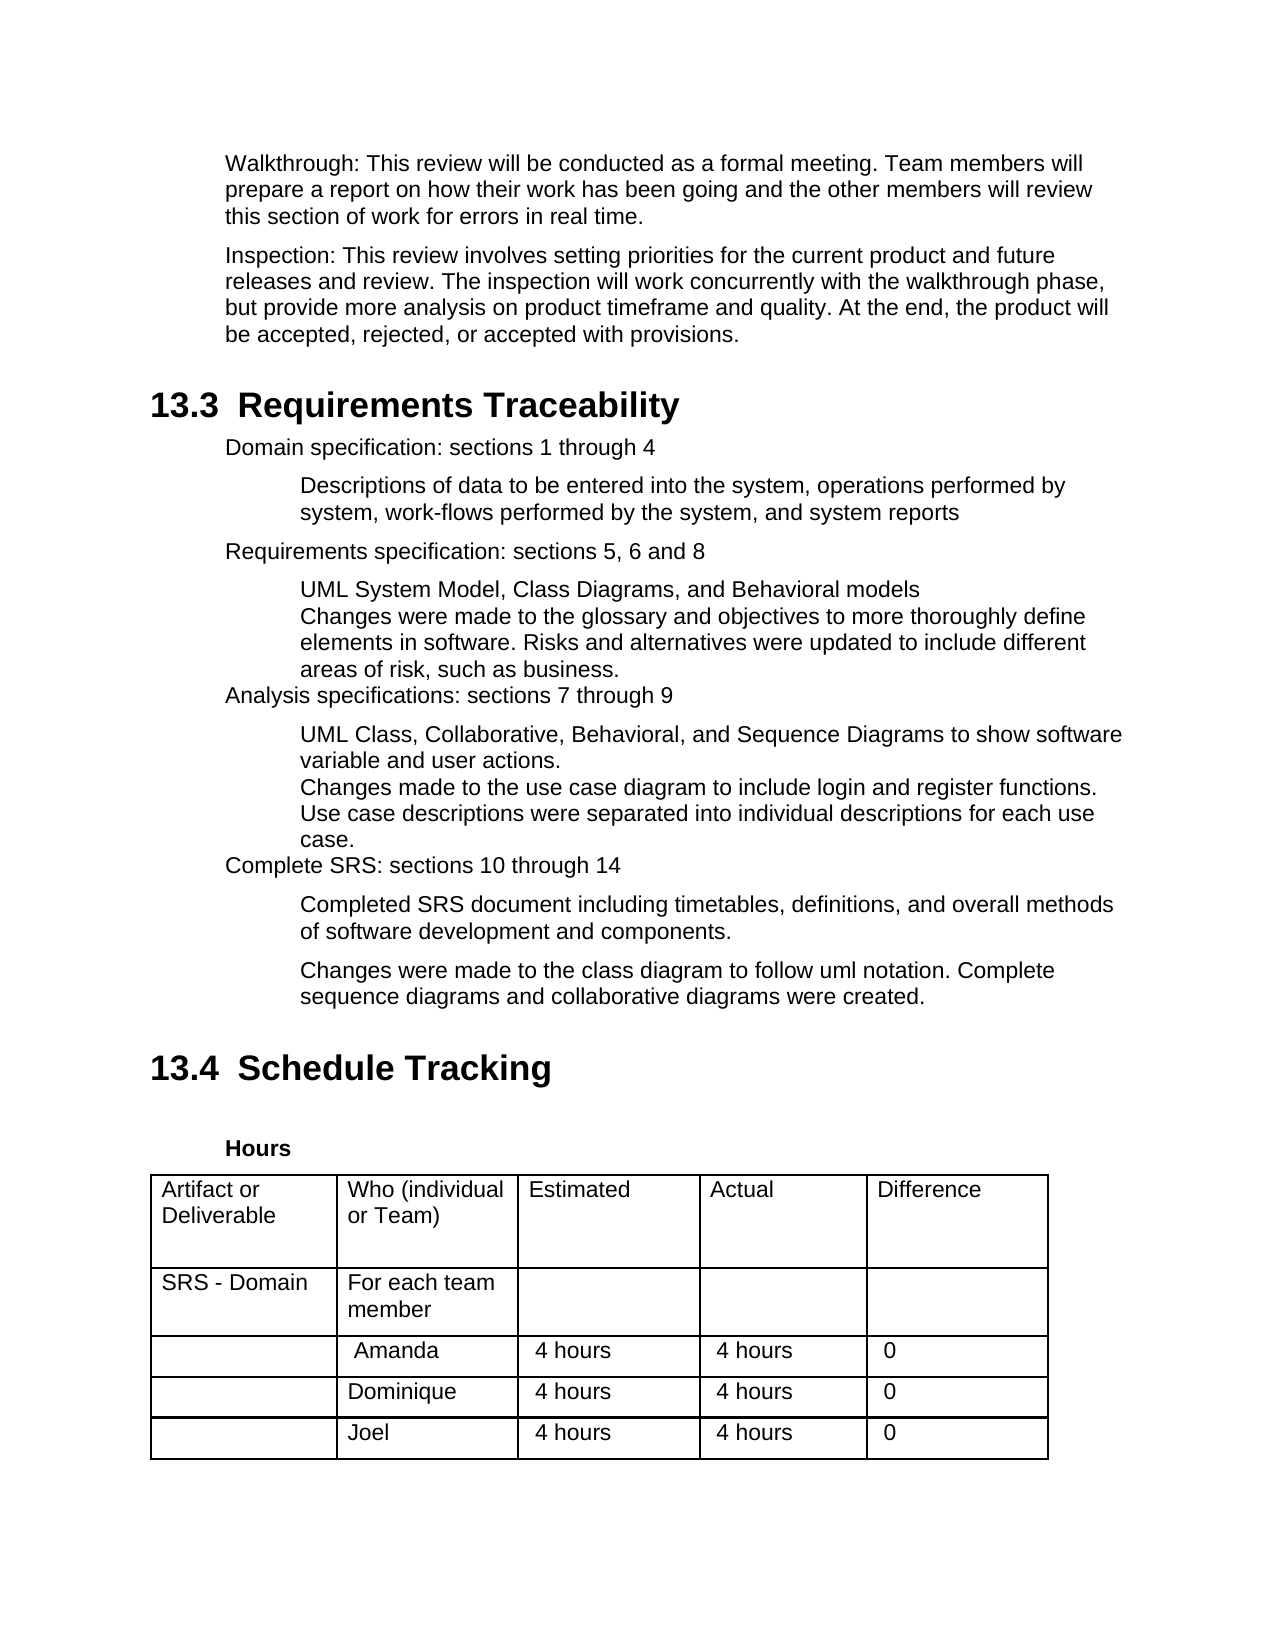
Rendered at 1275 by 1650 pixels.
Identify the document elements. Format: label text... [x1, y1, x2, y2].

text Descriptions of data to be entered into the system, operations performed by system, work-flows performed by the system, and system reports [300, 472, 1125, 525]
text Walkthrough: This review will be conducted as a formal meeting. Team members will prepare a report on how their work has been going and the other members will review this section of work for errors in real time. [225, 150, 1125, 229]
table_cell Dominique [338, 1378, 517, 1416]
table_cell [868, 1269, 1047, 1334]
subtitle 13.4 Schedule Tracking [150, 1047, 1125, 1087]
text Analysis specifications: sections 7 through 9 [225, 682, 1125, 708]
text Hours [225, 1135, 1125, 1161]
table_header Difference [868, 1176, 1047, 1267]
table_cell 4 hours [701, 1419, 866, 1457]
table_cell 0 [868, 1337, 1047, 1376]
table_header Who (individual or Team) [338, 1176, 517, 1267]
table_cell Amanda [338, 1337, 517, 1376]
table_cell Joel [338, 1419, 517, 1457]
text Inspection: This review involves setting priorities for the current product and future releases and review. The inspection will work concurrently with the walkthrough phase, but provide more analysis on product timeframe and quality. At the end, the product will be accepted, rejected, or accepted with provisions. [225, 242, 1125, 347]
table_header Artifact or Deliverable [152, 1176, 336, 1267]
table_cell [152, 1419, 336, 1457]
text Changes were made to the glossary and objectives to more thoroughly define elements in software. Risks and alternatives were updated to include different areas of risk, such as business. [300, 603, 1125, 682]
table_cell [701, 1269, 866, 1334]
text Domain specification: sections 1 through 4 [225, 433, 1125, 460]
table_cell [152, 1337, 336, 1376]
table_header Actual [701, 1176, 866, 1267]
table_cell SRS - Domain [152, 1269, 336, 1334]
text Complete SRS: sections 10 through 14 [225, 852, 1125, 879]
table_cell 0 [868, 1419, 1047, 1457]
text UML Class, Collaborative, Behavioral, and Sequence Diagrams to show software variable and user actions. [300, 721, 1125, 773]
table_header Estimated [519, 1176, 699, 1267]
table_cell 4 hours [519, 1378, 699, 1416]
text UML System Model, Class Diagrams, and Behavioral models [300, 576, 1125, 603]
text Requirements specification: sections 5, 6 and 8 [225, 538, 1125, 564]
text Changes were made to the class diagram to follow uml notation. Complete sequence diagrams and collaborative diagrams were created. [300, 957, 1125, 1009]
table_cell [152, 1378, 336, 1416]
table_cell 4 hours [701, 1378, 866, 1416]
text Changes made to the use case diagram to include login and register functions. Use case descriptions were separated into individual descriptions for each use case. [300, 773, 1125, 852]
table_cell 4 hours [701, 1337, 866, 1376]
table_cell 4 hours [519, 1419, 699, 1457]
table_cell 4 hours [519, 1337, 699, 1376]
table_cell [519, 1269, 699, 1334]
subtitle 13.3 Requirements Traceability [150, 384, 1125, 425]
table_cell For each team member [338, 1269, 517, 1334]
text Completed SRS document including timetables, definitions, and overall methods of software development and components. [300, 891, 1125, 944]
table_cell 0 [868, 1378, 1047, 1416]
